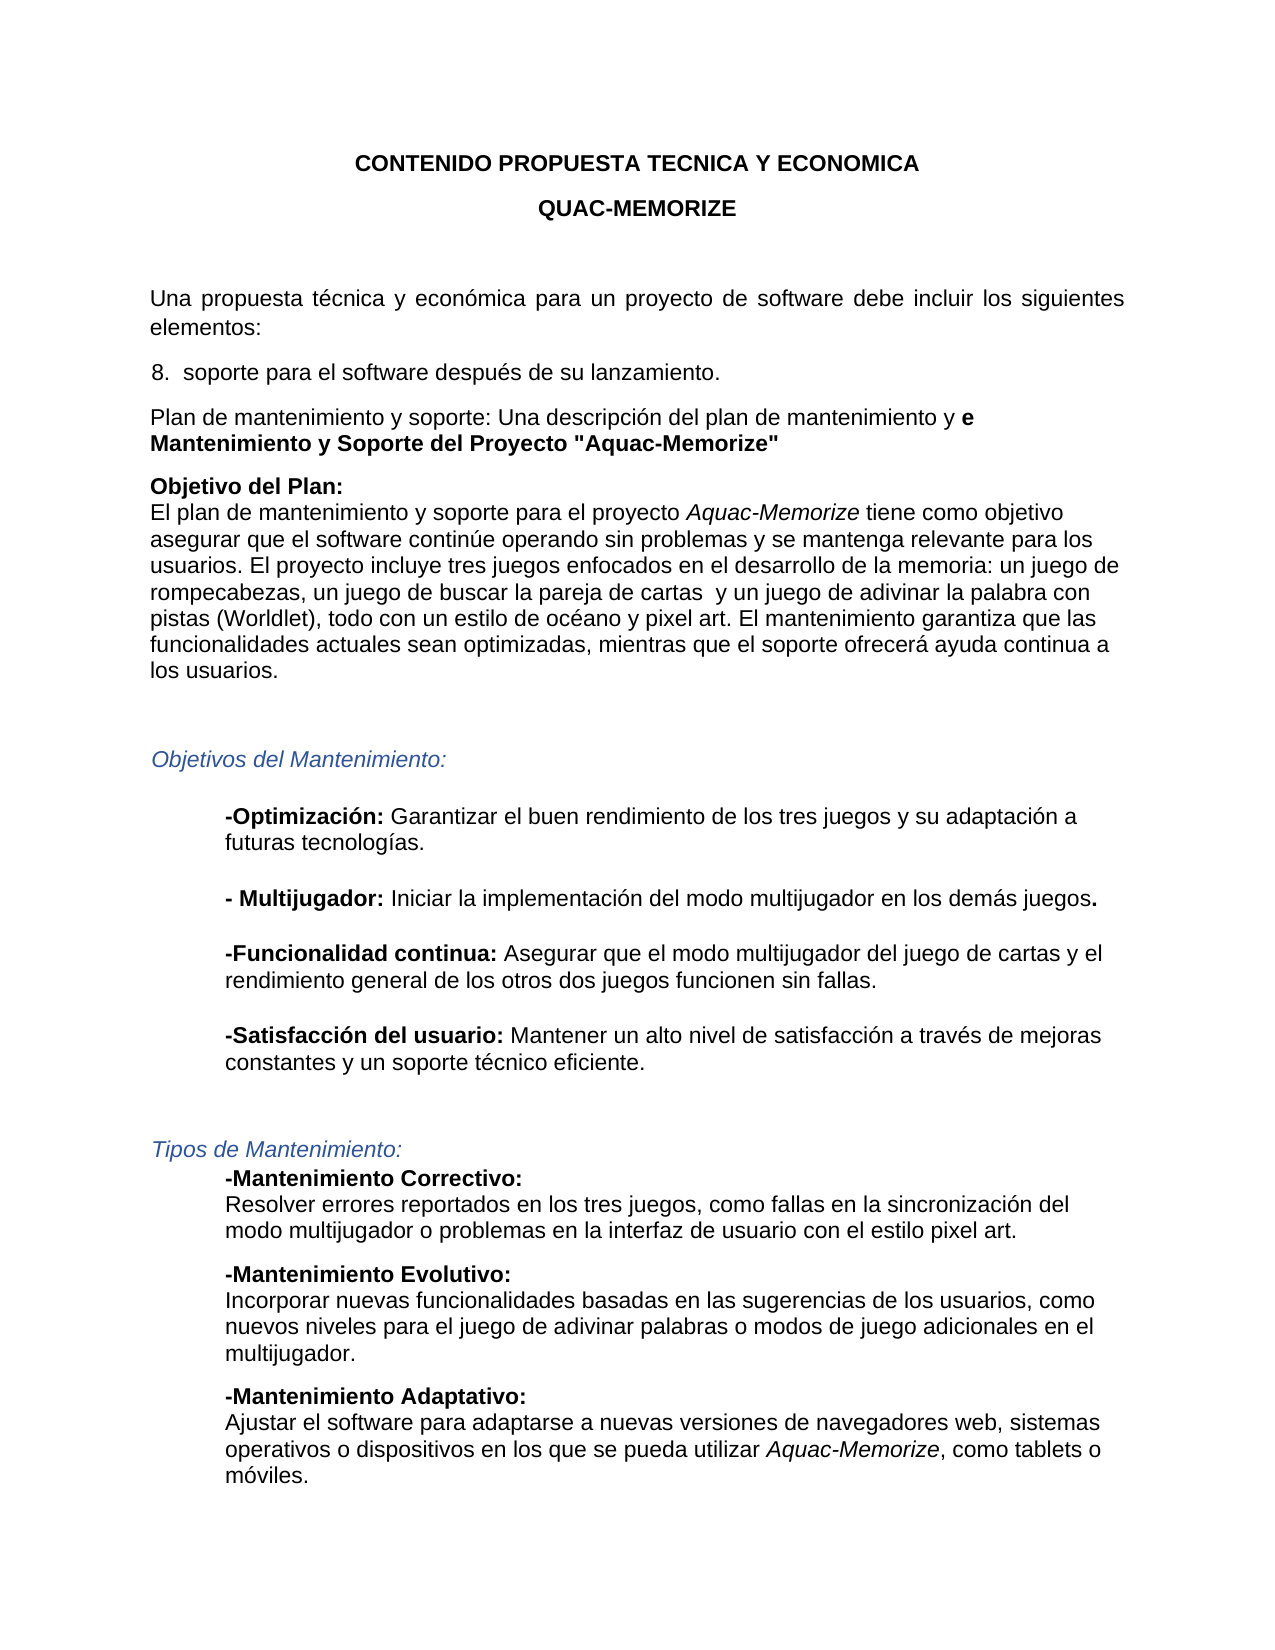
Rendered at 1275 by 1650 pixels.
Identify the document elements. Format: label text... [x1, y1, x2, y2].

subtitle Plan de mantenimiento y soporte: Una descripción del plan de mantenimiento y e Mantenimiento y Soporte del Proyecto "Aquac-Memorize" [150, 403, 1125, 456]
text 8. soporte para el software después de su lanzamiento. [151, 358, 1125, 385]
text -Mantenimiento Evolutivo: Incorporar nuevas funcionalidades basadas en las sugerencias de los usuarios, como nuevos niveles para el juego de adivinar palabras o modos de juego adicionales en el multijugador. [225, 1261, 1125, 1366]
text -Mantenimiento Adaptativo: Ajustar el software para adaptarse a nuevas versiones de navegadores web, sistemas operativos o dispositivos en los que se pueda utilizar Aquac-Memorize, como tablets o móviles. [225, 1383, 1125, 1488]
text -Satisfacción del usuario: Mantener un alto nivel de satisfacción a través de mejoras constantes y un soporte técnico eficiente. [225, 1022, 1125, 1075]
subtitle Objetivos del Mantenimiento: [151, 746, 1125, 772]
subtitle Tipos de Mantenimiento: [151, 1136, 1125, 1163]
text - Multijugador: Iniciar la implementación del modo multijugador en los demás juegos. [225, 885, 1125, 911]
text -Mantenimiento Correctivo: Resolver errores reportados en los tres juegos, como fallas en la sincronización del modo multijugador o problemas en la interfaz de usuario con el estilo pixel art. [225, 1164, 1125, 1244]
text Una propuesta técnica y económica para un proyecto de software debe incluir los siguientes elementos: [149, 285, 1125, 340]
text -Optimización: Garantizar el buen rendimiento de los tres juegos y su adaptación a futuras tecnologías. [225, 803, 1125, 856]
text CONTENIDO PROPUESTA TECNICA Y ECONOMICA [150, 150, 1124, 176]
text Objetivo del Plan: El plan de mantenimiento y soporte para el proyecto Aquac-Memorize tiene como objetivo asegurar que el software continúe operando sin problemas y se mantenga relevante para los usuarios. El proyecto incluye tres juegos enfocados en el desarrollo de la memoria: un juego de rompecabezas, un juego de buscar la pareja de cartas y un juego de adivinar la palabra con pistas (Worldlet), todo con un estilo de océano y pixel art. El mantenimiento garantiza que las funcionalidades actuales sean optimizadas, mientras que el soporte ofrecerá ayuda continua a los usuarios. [150, 473, 1125, 684]
text -Funcionalidad continua: Asegurar que el modo multijugador del juego de cartas y el rendimiento general de los otros dos juegos funcionen sin fallas. [225, 940, 1125, 993]
text QUAC-MEMORIZE [150, 195, 1124, 221]
